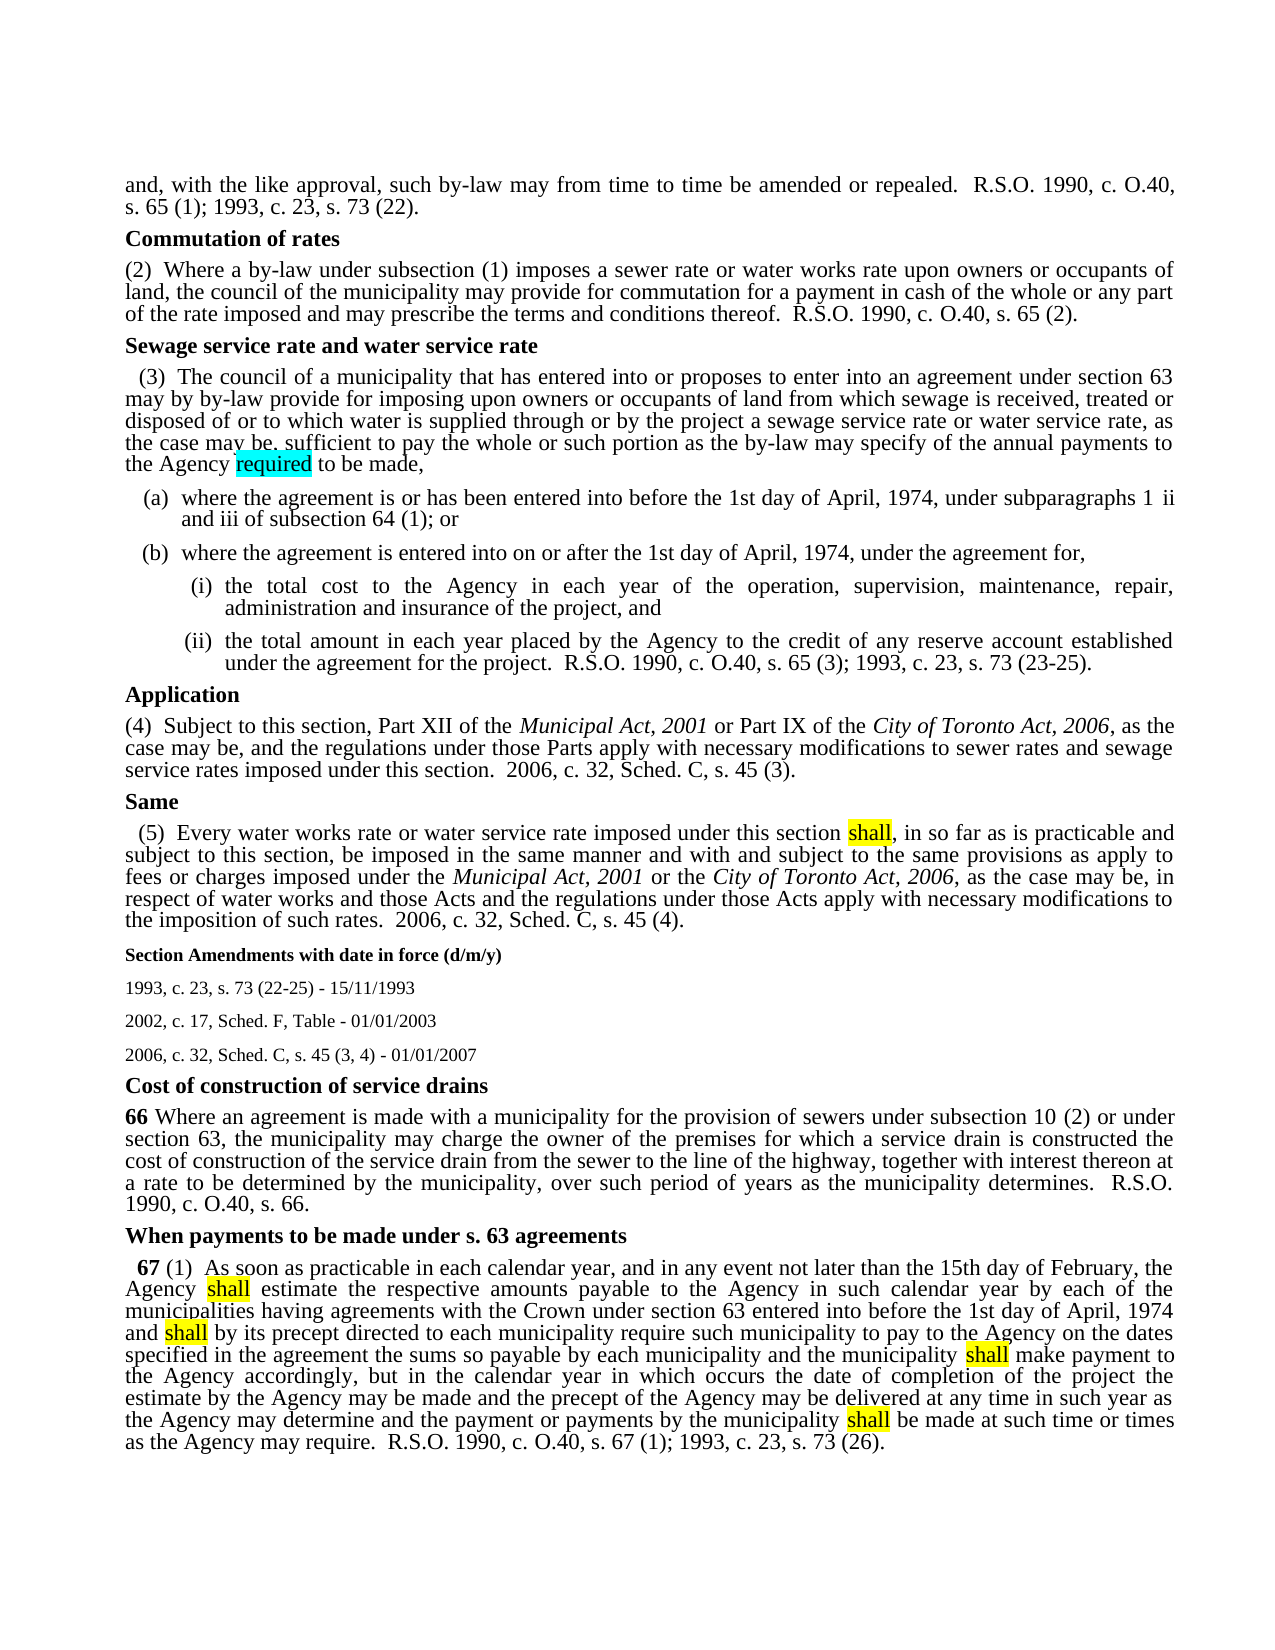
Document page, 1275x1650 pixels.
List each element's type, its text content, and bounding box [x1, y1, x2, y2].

text Section Amendments with date in force (d/m/y) [125, 944, 1175, 966]
text 2002, c. 17, Sched. F, Table - 01/01/2003 [125, 1010, 1175, 1032]
text (a) where the agreement is or has been entered into before the 1st day of April, 1974, under subparagraphs 1 ii and iii of subsection 64 (1); or [125, 488, 1175, 531]
text Same [125, 794, 1175, 813]
text (2) Where a by-law under subsection (1) imposes a sewer rate or water works rate upon owners or occupants of land, the council of the municipality may provide for commutation for a payment in cash of the whole or any part of the rate imposed and may prescribe the terms and conditions thereof. R.S.O. 1990, c. O.40, s. 65 (2). [125, 260, 1175, 326]
text When payments to be made under s. 63 agreements [125, 1228, 1175, 1247]
text Application [125, 687, 1175, 706]
text (3) The council of a municipality that has entered into or proposes to enter into an agreement under section 63 may by by-law provide for imposing upon owners or occupants of land from which sewage is received, treated or disposed of or to which water is supplied through or by the project a sewage service rate or water service rate, as the case may be, sufficient to pay the whole or such portion as the by-law may specify of the annual payments to the Agency required to be made, [125, 367, 1175, 476]
text (b) where the agreement is entered into on or after the 1st day of April, 1974, under the agreement for, [125, 543, 1175, 564]
text 2006, c. 32, Sched. C, s. 45 (3, 4) - 01/01/2007 [125, 1044, 1175, 1066]
text (4) Subject to this section, Part XII of the Municipal Act, 2001 or Part IX of the City of Toronto Act, 2006, as the case may be, and the regulations under those Parts apply with necessary modifications to sewer rates and sewage service rates imposed under this section. 2006, c. 32, Sched. C, s. 45 (3). [125, 716, 1175, 782]
text 1993, c. 23, s. 73 (22-25) - 15/11/1993 [125, 977, 1175, 999]
text (5) Every water works rate or water service rate imposed under this section shall, in so far as is practicable and subject to this section, be imposed in the same manner and with and subject to the same provisions as apply to fees or charges imposed under the Municipal Act, 2001 or the City of Toronto Act, 2006, as the case may be, in respect of water works and those Acts and the regulations under those Acts apply with necessary modifications to the imposition of such rates. 2006, c. 32, Sched. C, s. 45 (4). [125, 823, 1175, 932]
text 67 (1) As soon as practicable in each calendar year, and in any event not later than the 15th day of February, the Agency shall estimate the respective amounts payable to the Agency in such calendar year by each of the municipalities having agreements with the Crown under section 63 entered into before the 1st day of April, 1974 and shall by its precept directed to each municipality require such municipality to pay to the Agency on the dates specified in the agreement the sums so payable by each municipality and the municipality shall make payment to the Agency accordingly, but in the calendar year in which occurs the date of completion of the project the estimate by the Agency may be made and the precept of the Agency may be delivered at any time in such year as the Agency may determine and the payment or payments by the municipality shall be made at such time or times as the Agency may require. R.S.O. 1990, c. O.40, s. 67 (1); 1993, c. 23, s. 73 (26). [125, 1258, 1175, 1454]
text and, with the like approval, such by-law may from time to time be amended or repealed. R.S.O. 1990, c. O.40, s. 65 (1); 1993, c. 23, s. 73 (22). [125, 175, 1175, 218]
text Commutation of rates [125, 231, 1175, 250]
text (i) the total cost to the Agency in each year of the operation, supervision, maintenance, repair, administration and insurance of the project, and [125, 576, 1175, 619]
text 66 Where an agreement is made with a municipality for the provision of sewers under subsection 10 (2) or under section 63, the municipality may charge the owner of the premises for which a service drain is constructed the cost of construction of the service drain from the sewer to the line of the highway, together with interest thereon at a rate to be determined by the municipality, over such period of years as the municipality determines. R.S.O. 1990, c. O.40, s. 66. [125, 1107, 1175, 1216]
text Sewage service rate and water service rate [125, 338, 1175, 357]
text (ii) the total amount in each year placed by the Agency to the credit of any reserve account established under the agreement for the project. R.S.O. 1990, c. O.40, s. 65 (3); 1993, c. 23, s. 73 (23-25). [125, 631, 1175, 675]
text Cost of construction of service drains [125, 1078, 1175, 1097]
